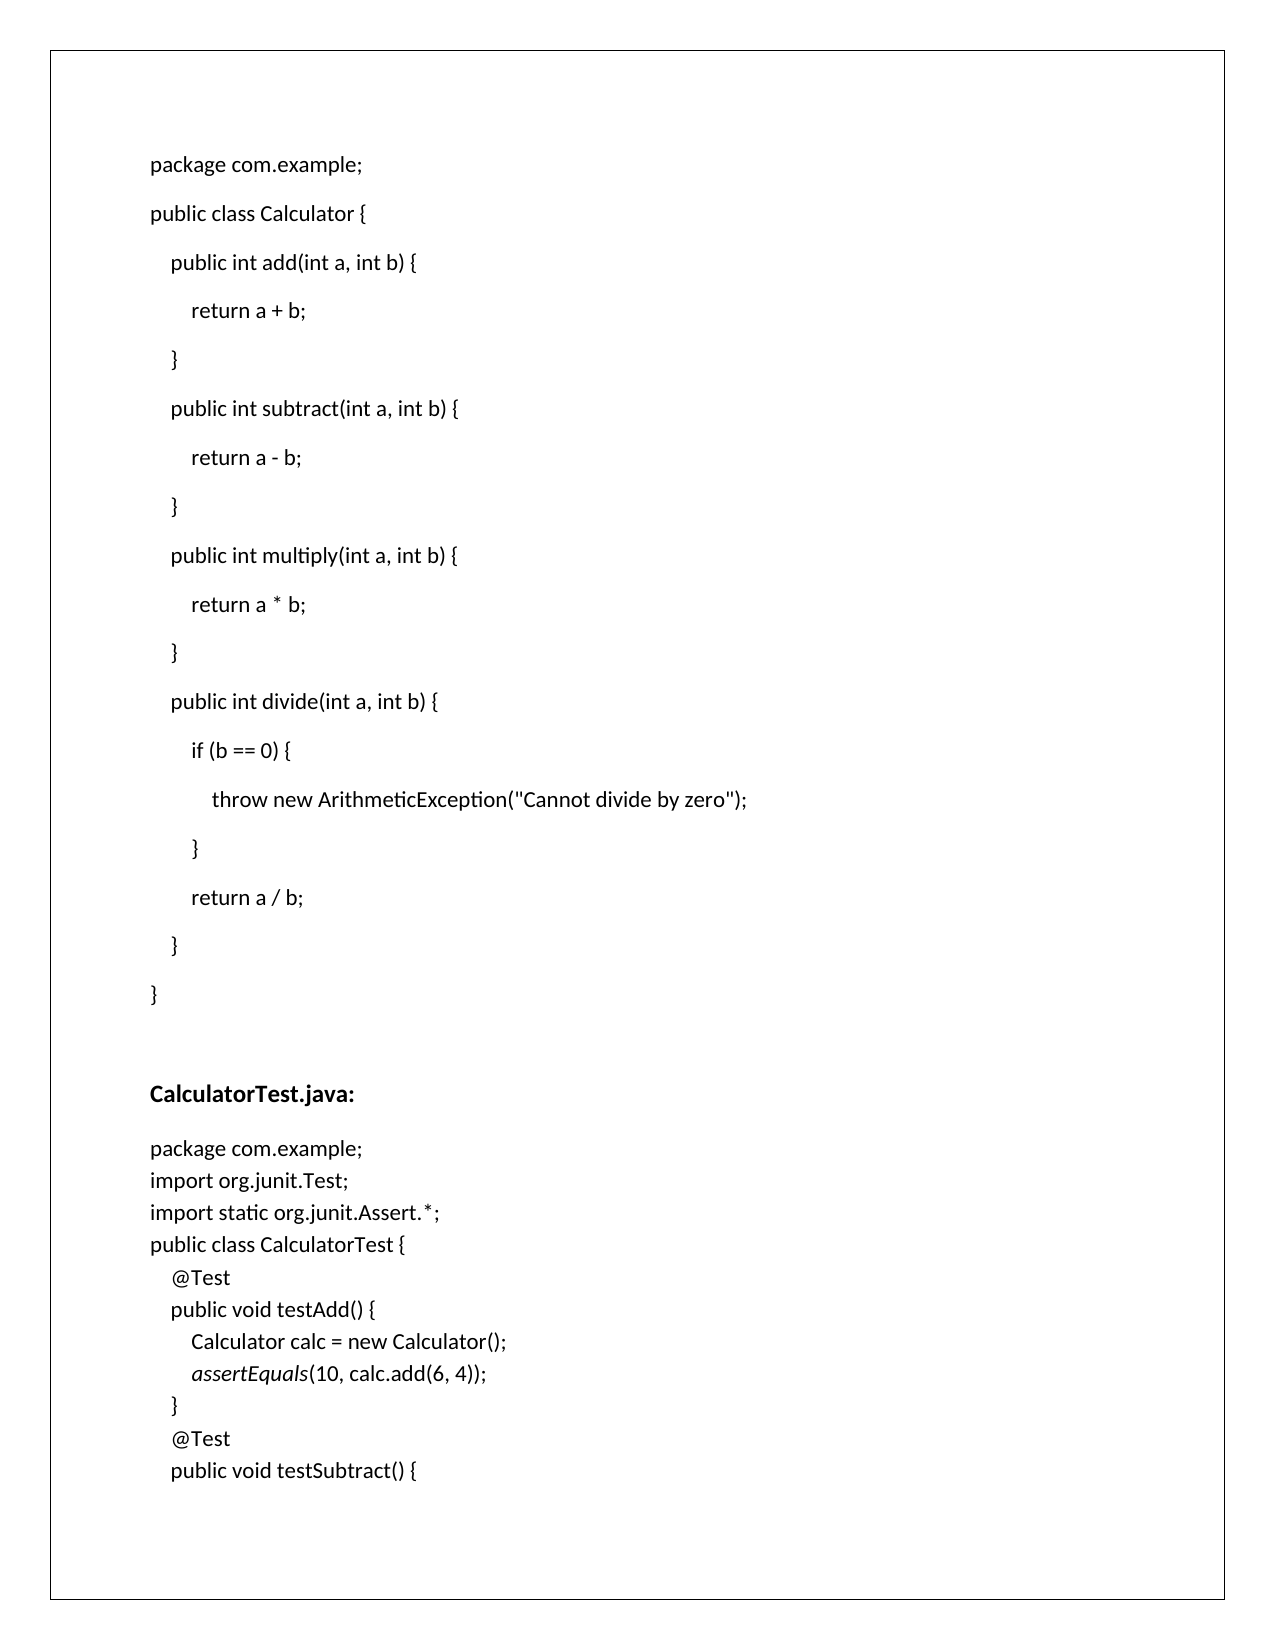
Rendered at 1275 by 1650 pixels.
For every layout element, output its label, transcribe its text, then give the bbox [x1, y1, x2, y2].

text public int subtract(int a, int b) { [150, 394, 1125, 422]
text if (b == 0) { [150, 736, 1125, 764]
text } [150, 932, 1125, 960]
text } [150, 638, 1125, 667]
text public class Calculator { [150, 199, 1125, 227]
text public int add(int a, int b) { [150, 248, 1125, 276]
text } [150, 345, 1125, 373]
text public int divide(int a, int b) { [150, 687, 1125, 715]
text return a + b; [150, 297, 1125, 324]
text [150, 1134, 1125, 1484]
text return a / b; [150, 883, 1125, 911]
text CalculatorTest.java: [150, 1078, 1125, 1109]
text throw new ArithmeticException("Cannot divide by zero"); [150, 785, 1125, 813]
text public int multiply(int a, int b) { [150, 541, 1125, 569]
text } [150, 492, 1125, 520]
text } [150, 981, 1125, 1008]
text return a * b; [150, 590, 1125, 618]
text } [150, 834, 1125, 862]
text package com.example; [150, 150, 1125, 178]
text return a - b; [150, 443, 1125, 471]
